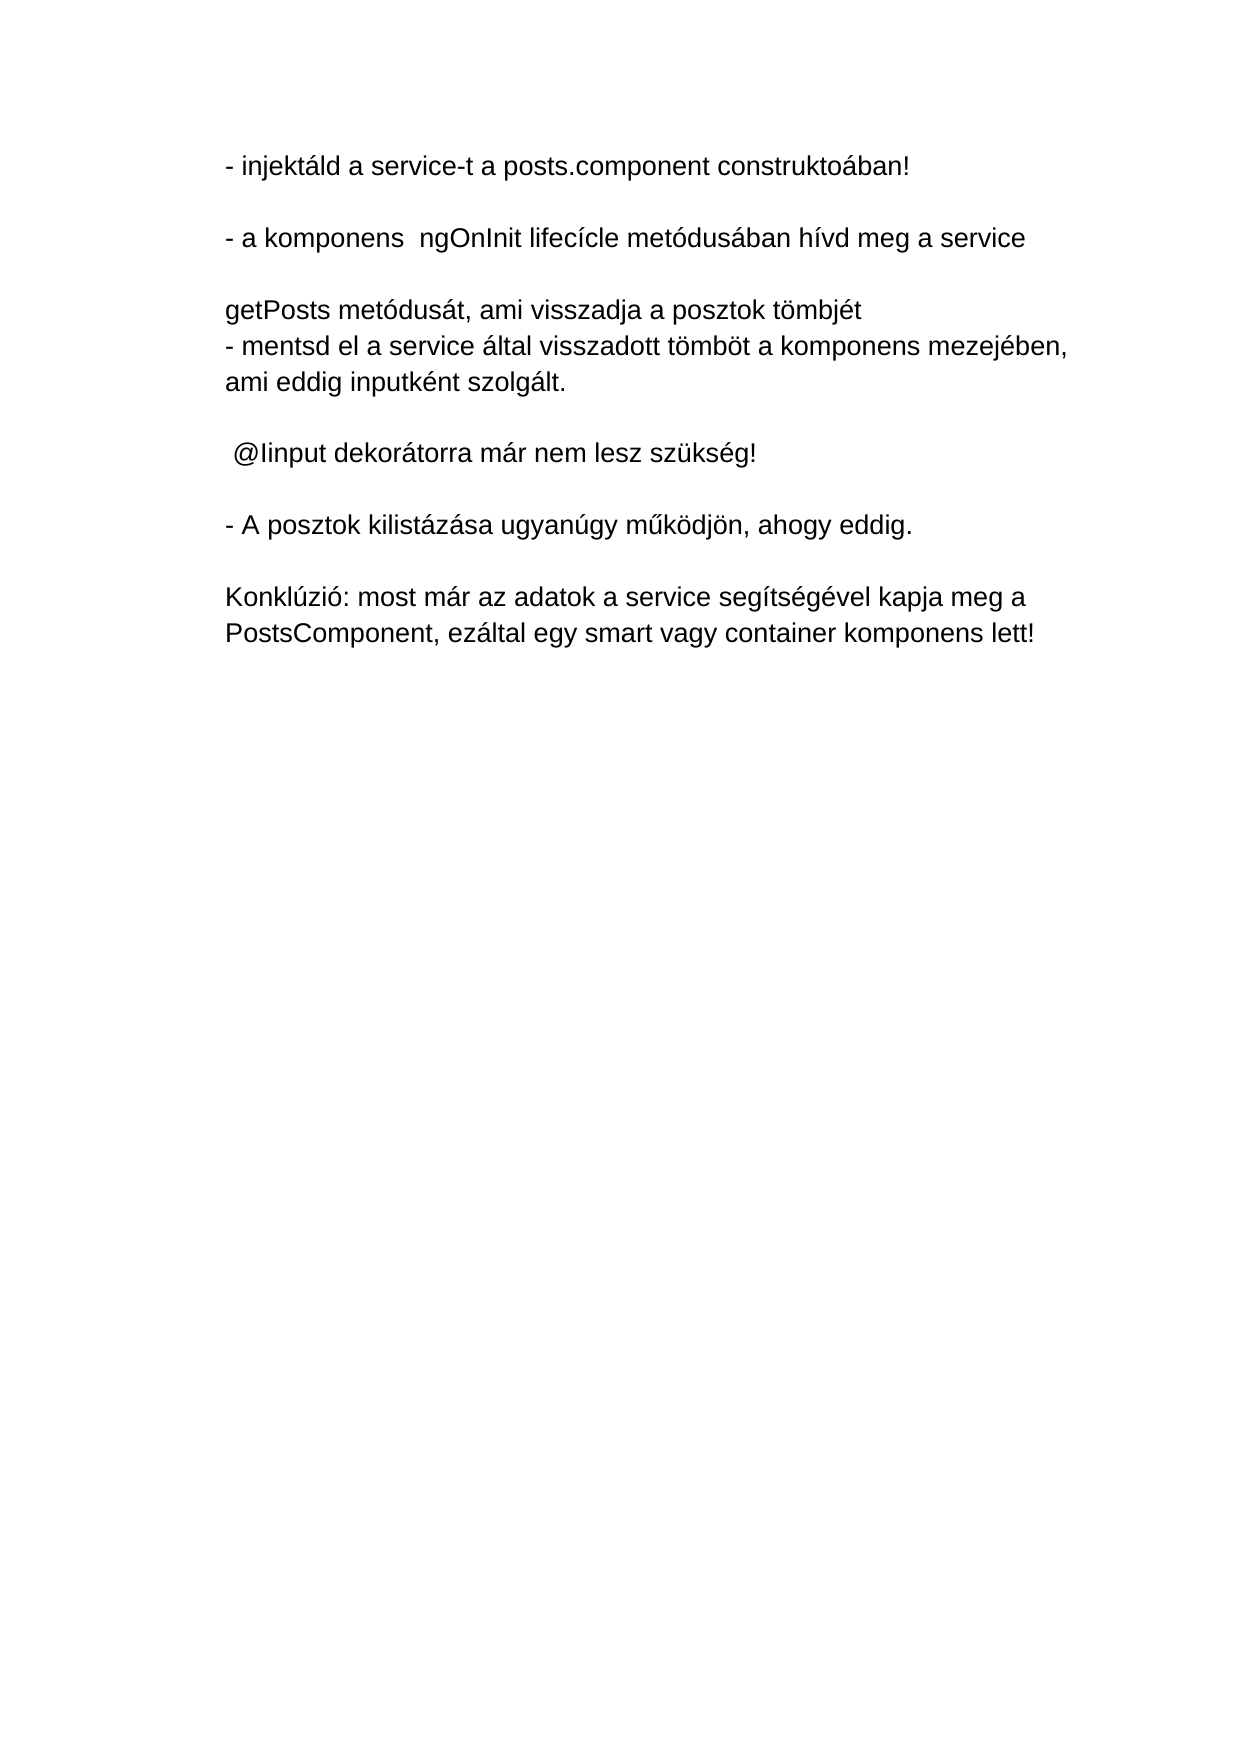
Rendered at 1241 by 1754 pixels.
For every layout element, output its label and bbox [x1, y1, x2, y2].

text [225, 150, 1090, 648]
